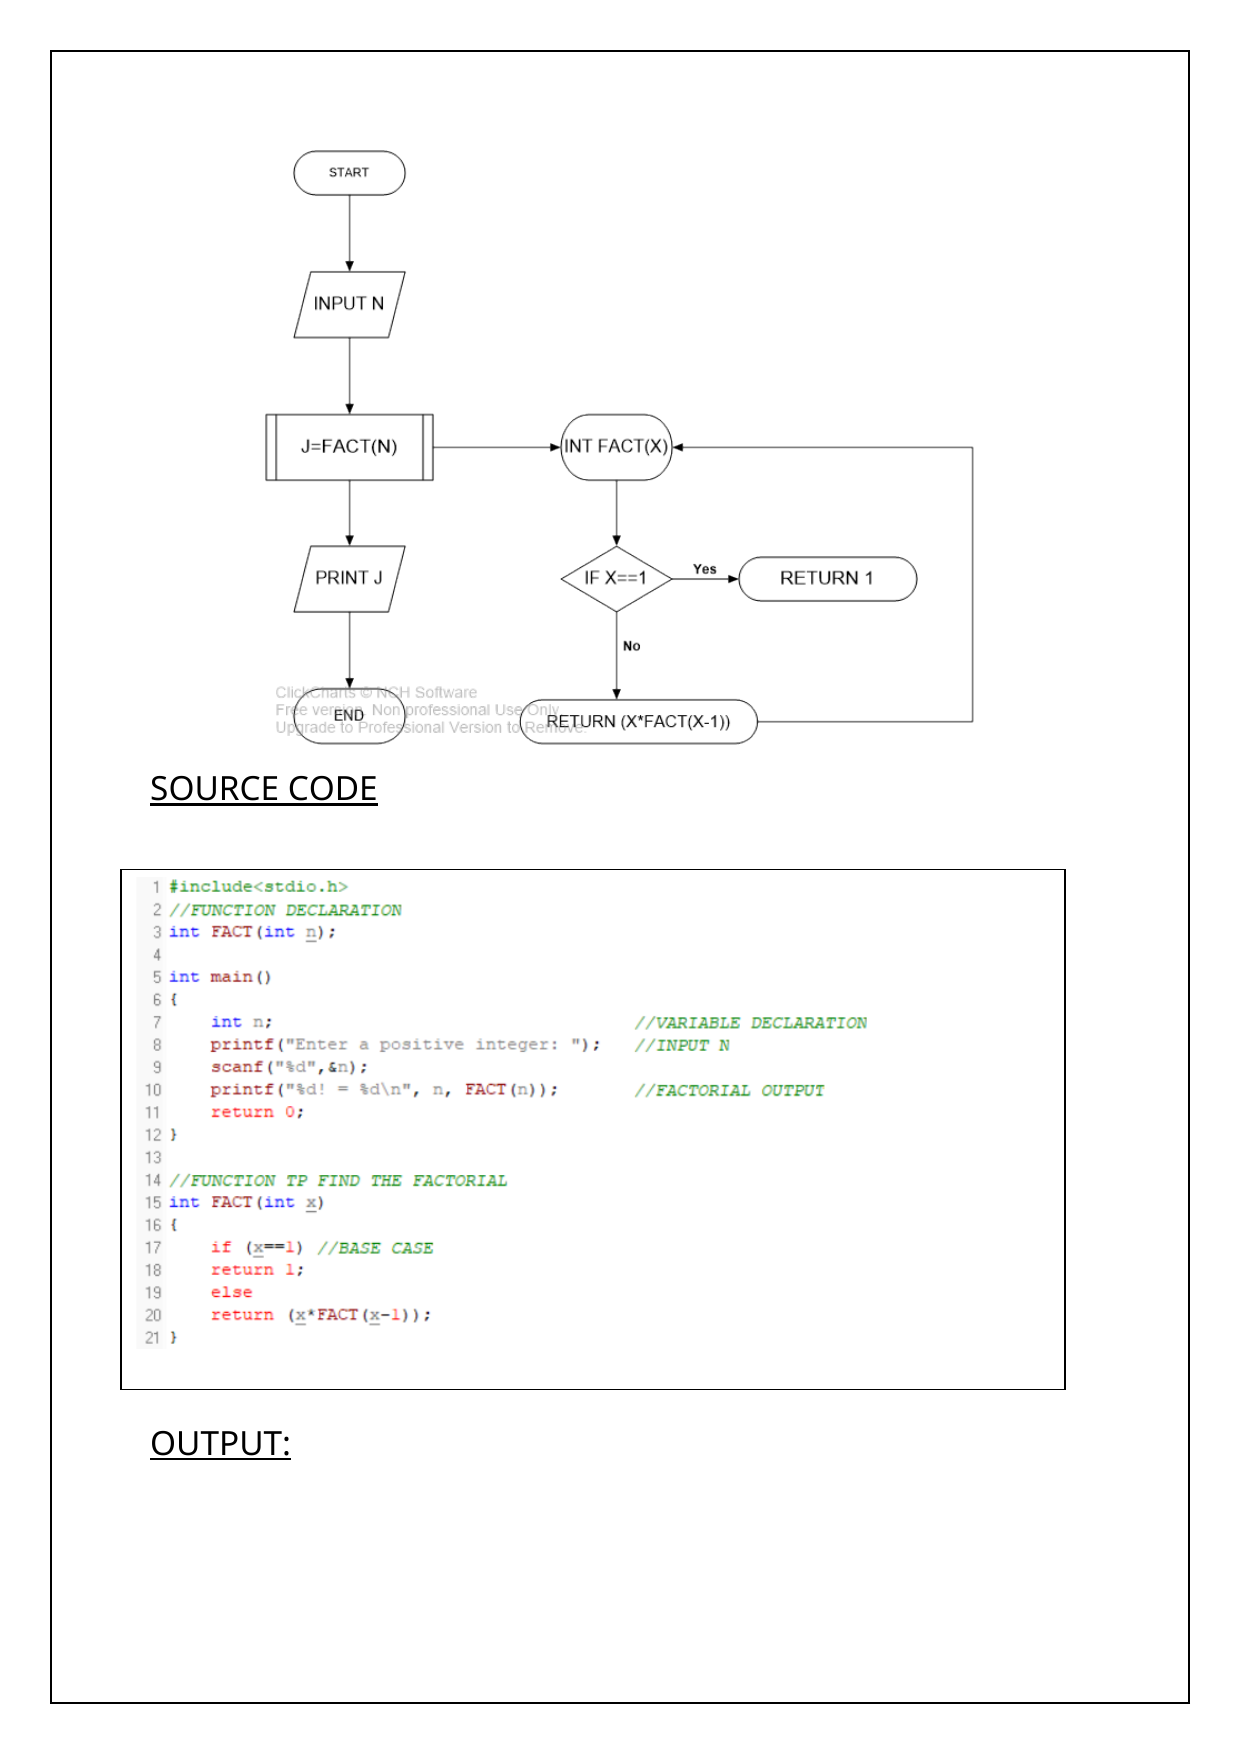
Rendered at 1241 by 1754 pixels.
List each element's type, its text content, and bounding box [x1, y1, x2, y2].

picture [265, 150, 976, 747]
text SOURCE CODE [150, 765, 1090, 811]
picture [136, 877, 889, 1349]
